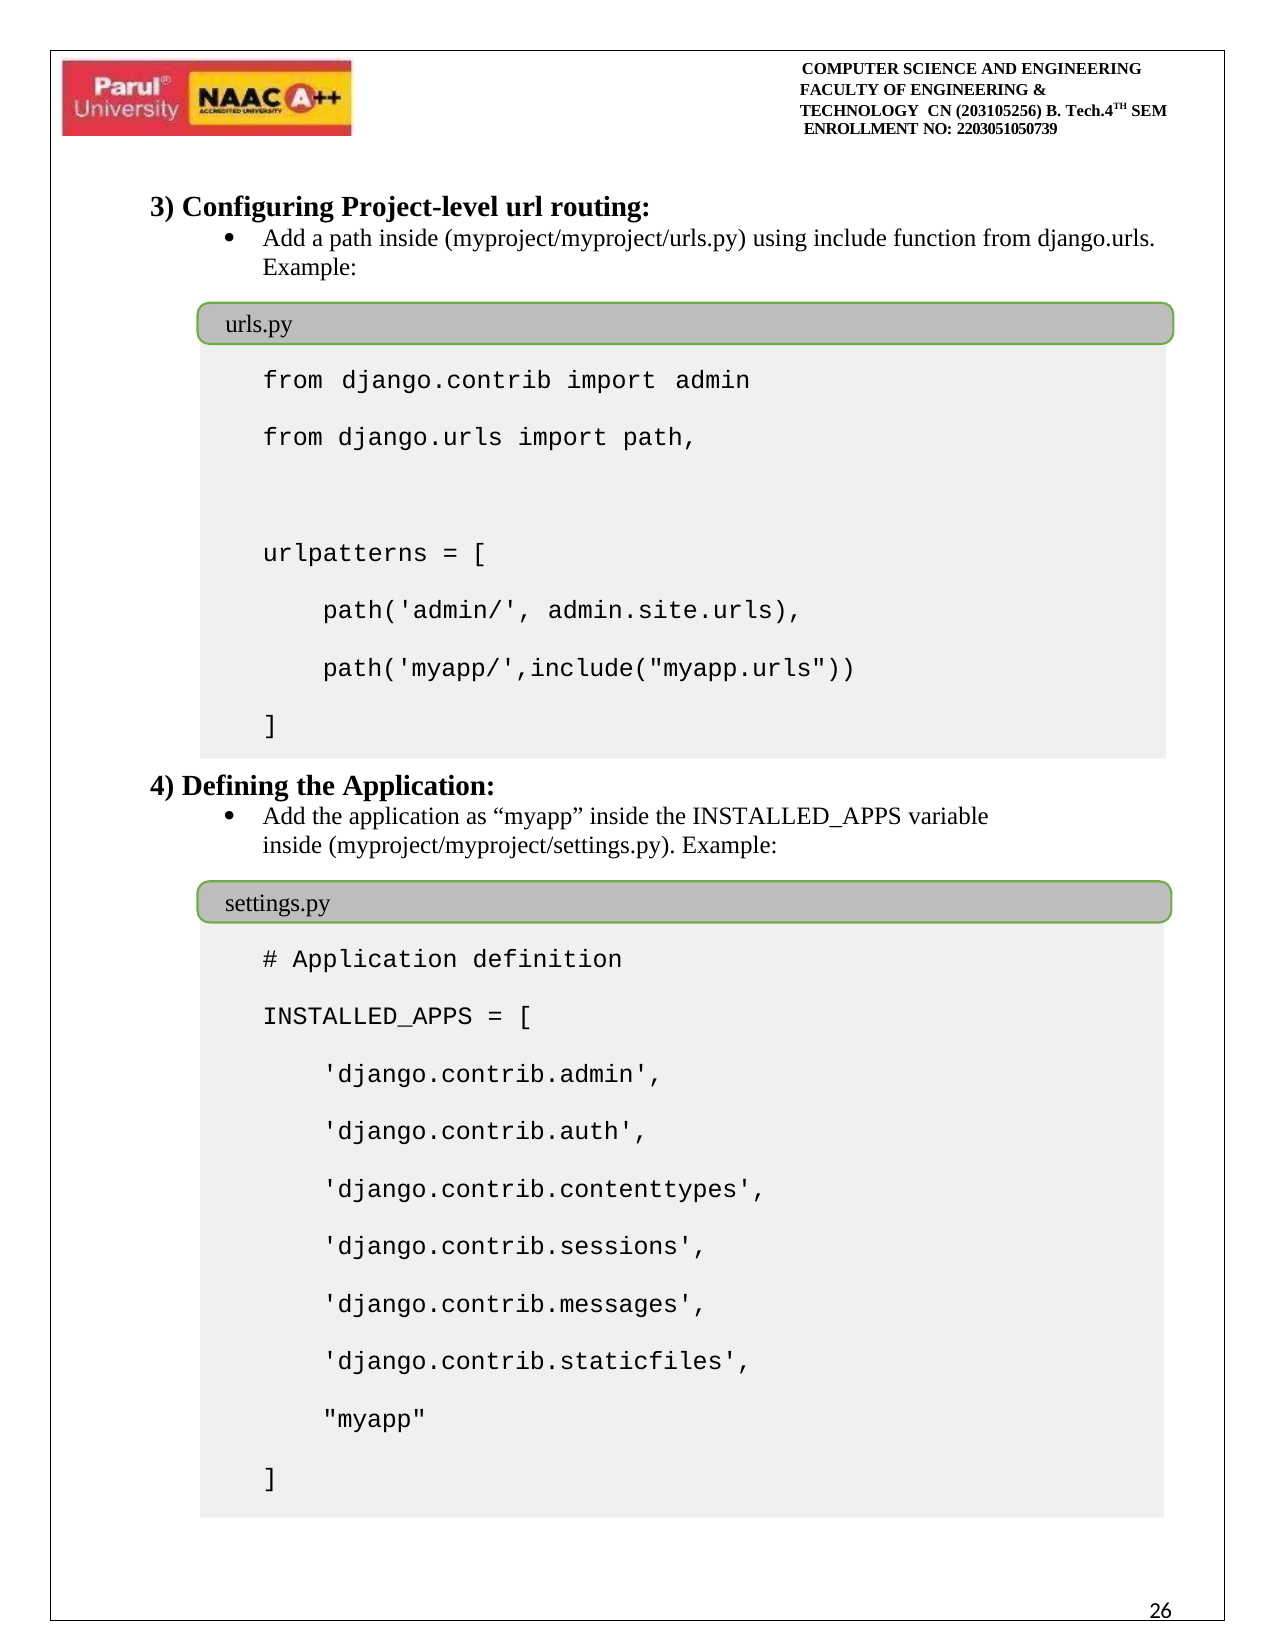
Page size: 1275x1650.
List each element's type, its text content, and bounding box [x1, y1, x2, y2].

list Add a path inside (myproject/myproject/urls.py) using include function from django.urls. Example: [225, 223, 1155, 280]
list Configuring Project-level url routing: [150, 189, 1185, 223]
subtitle Defining the Application: [150, 308, 1185, 801]
list Add the application as “myapp” inside the INSTALLED_APPS variable inside (myproject/myproject/settings.py). Example: [225, 801, 1052, 859]
picture [60, 57, 354, 136]
